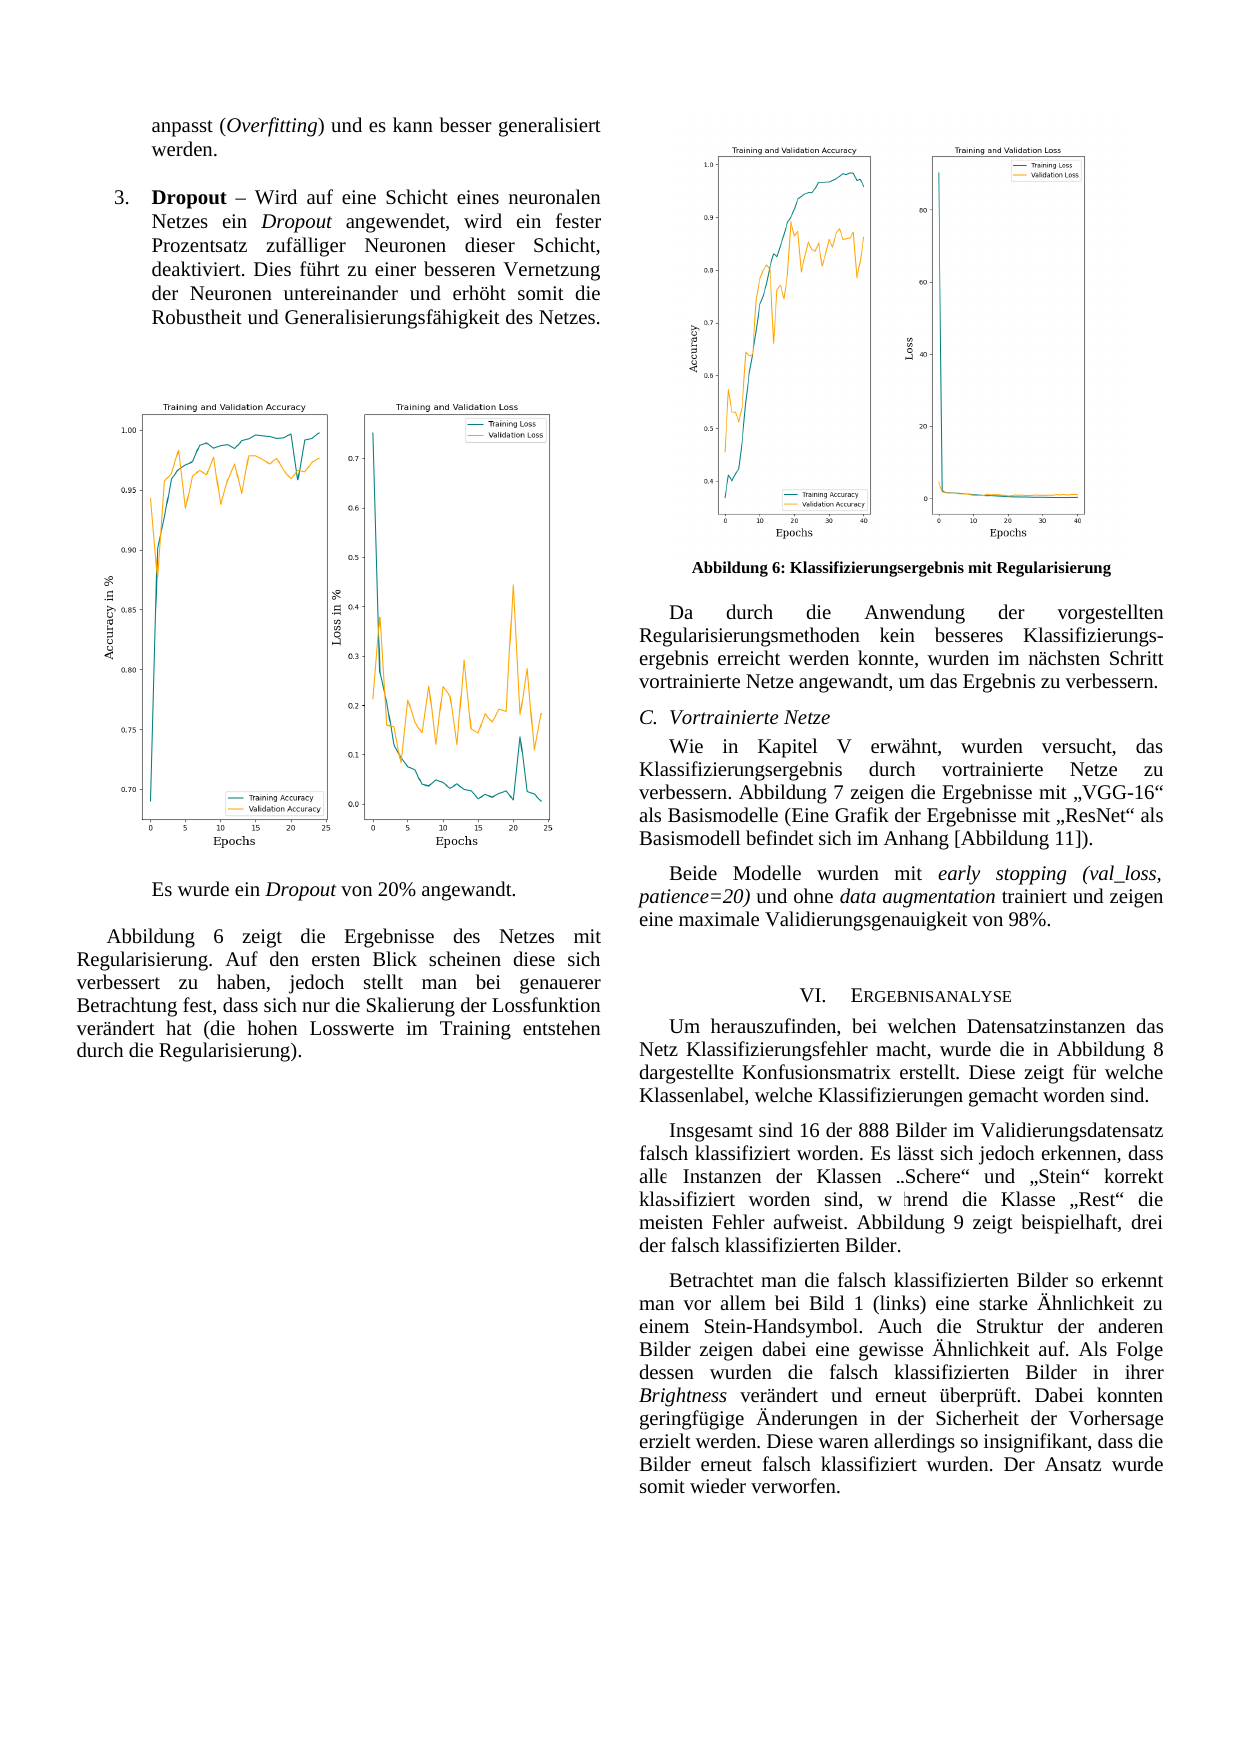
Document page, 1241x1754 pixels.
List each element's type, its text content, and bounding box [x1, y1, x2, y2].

text Betrachtet man die falsch klassifizierten Bilder so erkennt man vor allem bei Bild 1 (links) eine starke Ähnlichkeit zu einem Stein-Handsymbol. Auch die Struktur der anderen Bilder zeigen dabei eine gewisse Ähnlichkeit auf. Als Folge dessen wurden die falsch klassifizierten Bilder in ihrer Brightness verändert und erneut überprüft. Dabei konnten geringfügige Änderungen in der Sicherheit der Vorhersage erzielt werden. Diese waren allerdings so insignifikant, dass die Bilder erneut falsch klassifiziert wurden. Der Ansatz wurde somit wieder verworfen. [639, 1269, 1164, 1498]
text Abbildung 6: Klassifizierungsergebnis mit Regularisierung [639, 558, 1164, 577]
text Um herauszufinden, bei welchen Datensatzinstanzen das Netz Klassifizierungsfehler macht, wurde die in Abbildung 8 dargestellte Konfusionsmatrix erstellt. Diese zeigt für welche Klassenlabel, welche Klassifizierungen gemacht worden sind. [639, 1015, 1164, 1107]
text Abbildung 6 zeigt die Ergebnisse des Netzes mit Regularisierung. Auf den ersten Blick scheinen diese sich verbessert zu haben, jedoch stellt man bei genauerer Betrachtung fest, dass sich nur die Skalierung der Lossfunktion verändert hat (die hohen Losswerte im Training entstehen durch die Regularisierung). [76, 925, 601, 1062]
subtitle Ergebnisanalyse [639, 983, 1164, 1007]
picture [672, 112, 1130, 558]
text Beide Modelle wurden mit early stopping (val_loss, patience=20) und ohne data augmentation trainiert und zeigen eine maximale Validierungsgenauigkeit von 98%. [639, 862, 1164, 931]
text Da durch die Anwendung der vorgestellten Regularisierungsmethoden kein besseres Klassifizierungs-ergebnis erreicht werden konnte, wurden im nächsten Schritt vortrainierte Netze angewandt, um das Ergebnis zu verbessern. [639, 601, 1164, 693]
picture [76, 352, 602, 877]
list Dropout – Wird auf eine Schicht eines neuronalen Netzes ein Dropout angewendet, wird ein fester Prozentsatz zufälliger Neuronen dieser Schicht, deaktiviert. Dies führt zu einer besseren Vernetzung der Neuronen untereinander und erhöht somit die Robustheit und Generalisierungsfähigkeit des Netzes. Es wurde ein Dropout von 20% angewandt. [114, 185, 601, 352]
text Insgesamt sind 16 der 888 Bilder im Validierungsdatensatz falsch klassifiziert worden. Es lässt sich jedoch erkennen, dass alle Instanzen der Klassen „Schere“ und „Stein“ korrekt klassifiziert worden sind, während die Klasse „Rest“ die meisten Fehler aufweist. Abbildung 9 zeigt beispielhaft, drei der falsch klassifizierten Bilder. [639, 1119, 1164, 1257]
text Wie in Kapitel V erwähnt, wurden versucht, das Klassifizierungsergebnis durch vortrainierte Netze zu verbessern. Abbildung 7 zeigen die Ergebnisse mit „VGG-16“ als Basismodelle (Eine Grafik der Ergebnisse mit „ResNet“ als Basismodell befindet sich im Anhang [Abbildung 11]). [639, 735, 1164, 850]
subtitle Vortrainierte Netze [639, 705, 1164, 729]
